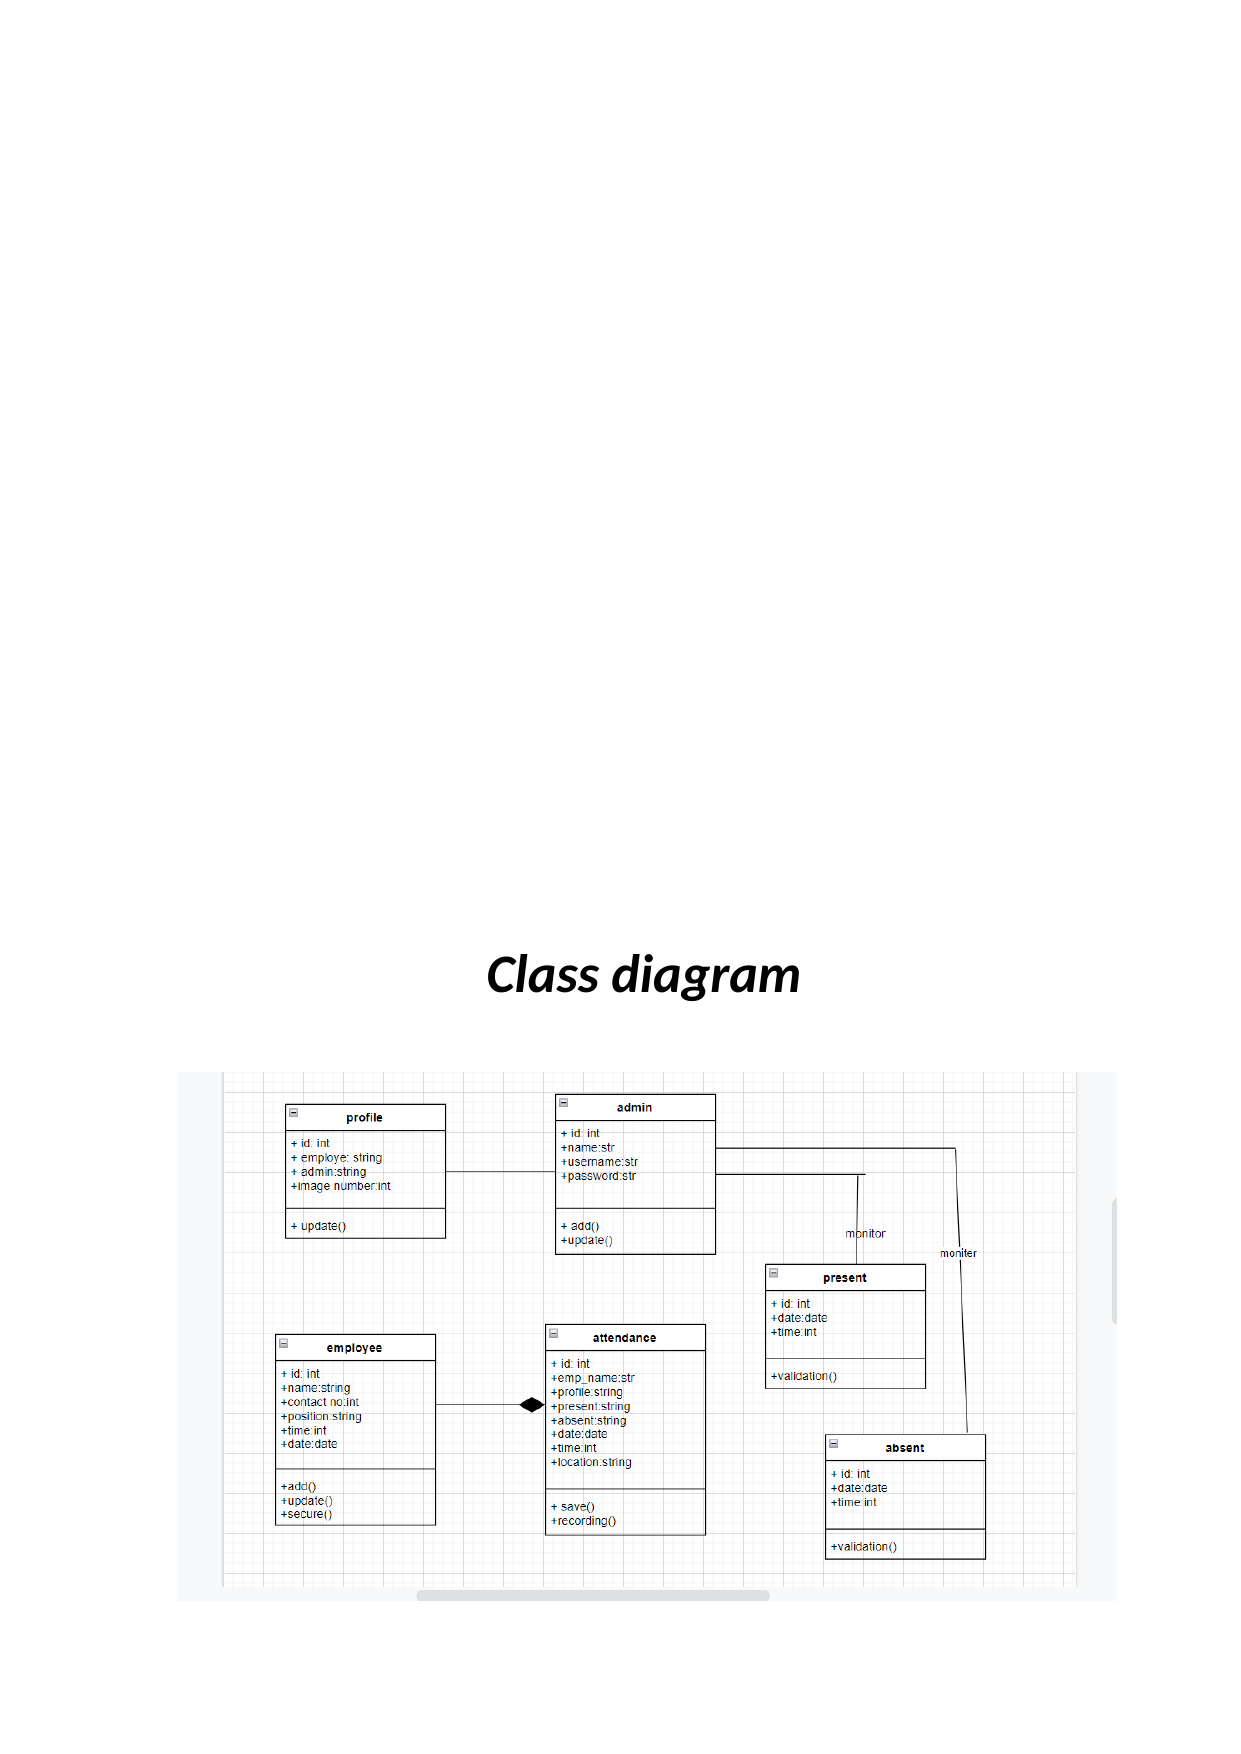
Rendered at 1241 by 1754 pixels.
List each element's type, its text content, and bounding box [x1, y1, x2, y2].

picture [176, 1072, 1117, 1601]
text Class diagram [150, 940, 1143, 1006]
